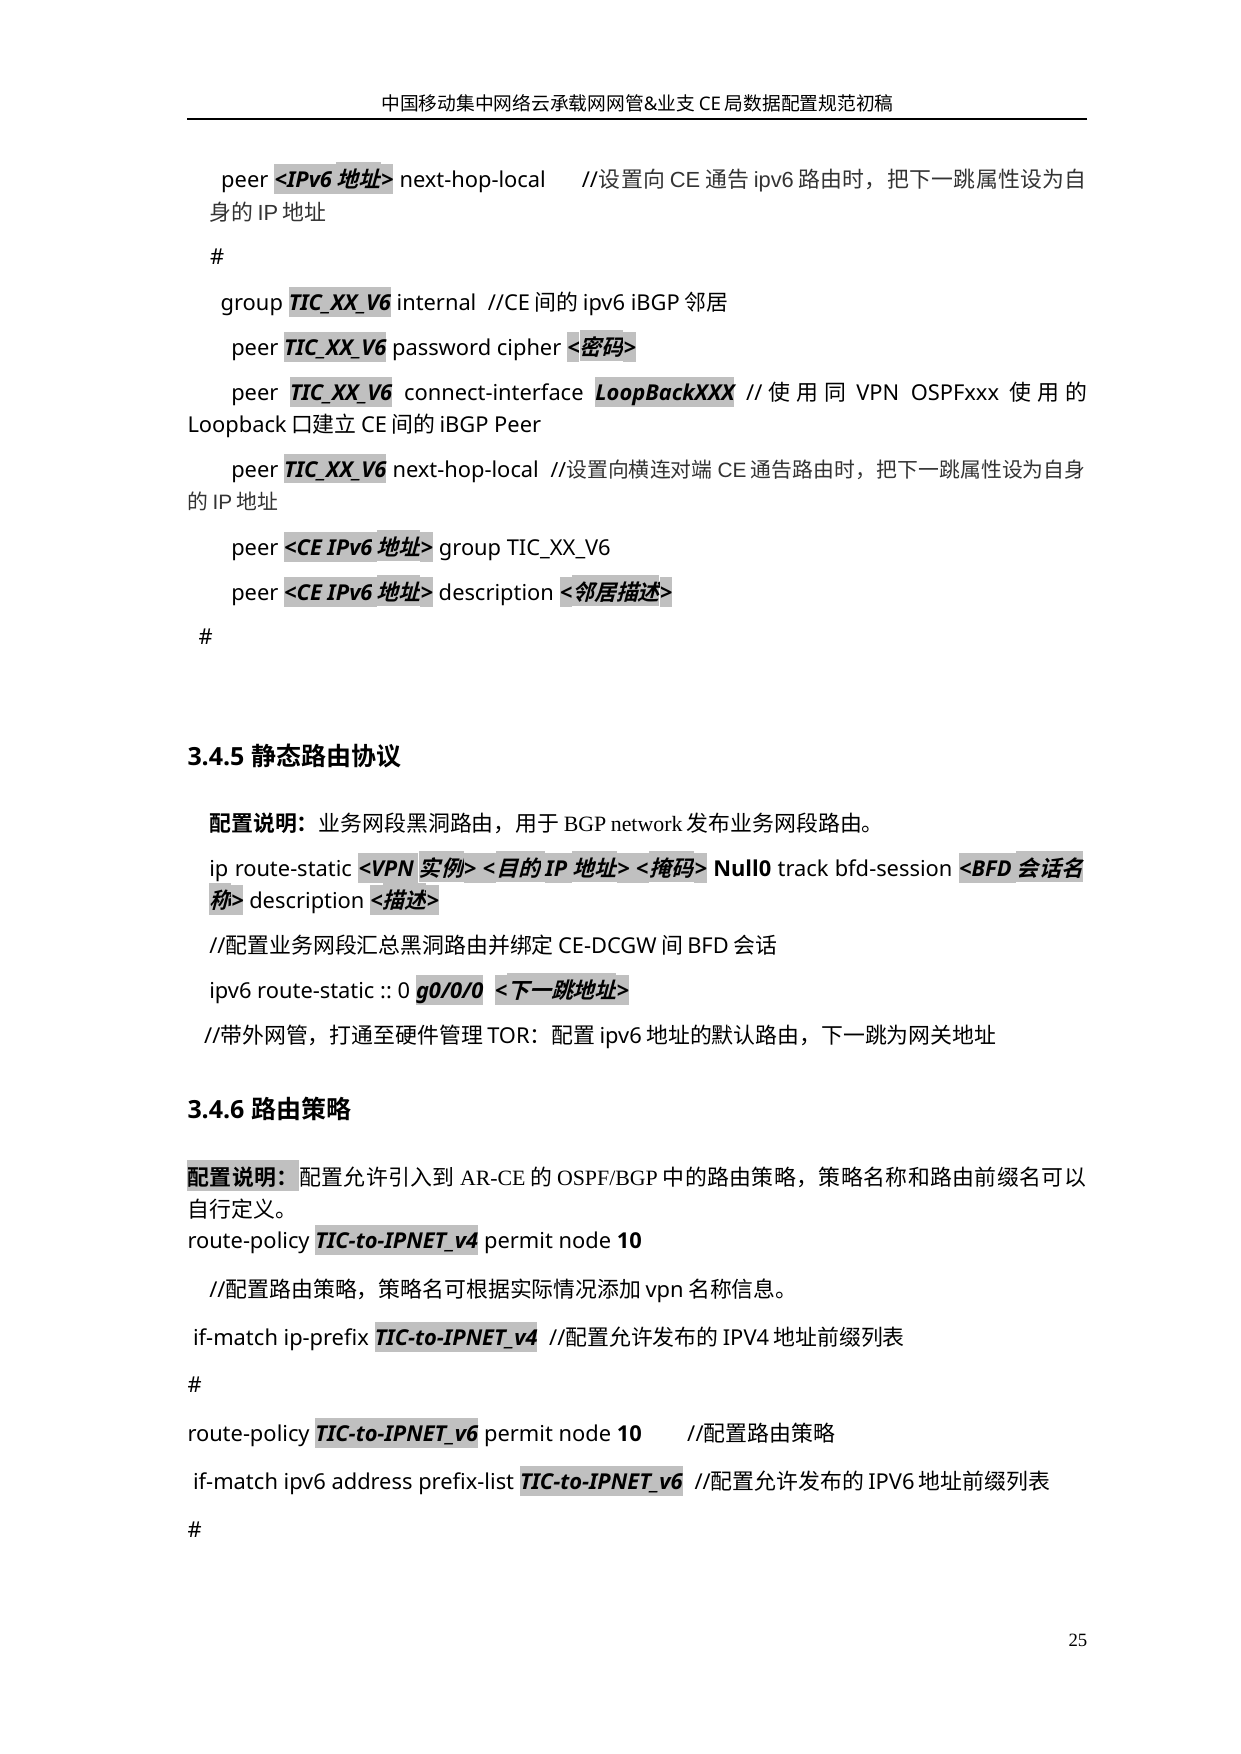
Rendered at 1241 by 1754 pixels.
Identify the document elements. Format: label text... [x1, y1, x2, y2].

text ipv6 route-static :: 0 g0/0/0 <下一跳地址> [209, 973, 1087, 1006]
text //配置路由策略，策略名可根据实际情况添加vpn名称信息。 [209, 1271, 1087, 1304]
text 配置说明：业务网段黑洞路由，用于BGP network发布业务网段路由。 [209, 806, 1087, 838]
text peer TIC_XX_V6 next-hop-local //设置向横连对端CE通告路由时，把下一跳属性设为自身的IP地址 [187, 452, 1087, 517]
text peer <IPv6地址> next-hop-local //设置向CE通告ipv6路由时，把下一跳属性设为自身的IP地址 [209, 162, 1087, 227]
text group TIC_XX_V6 internal //CE间的ipv6 iBGP邻居 [187, 284, 1087, 317]
text route-policy TIC-to-IPNET_v6 permit node 10 //配置路由策略 [187, 1416, 1087, 1448]
text //带外网管，打通至硬件管理TOR：配置ipv6地址的默认路由，下一跳为网关地址 [187, 1018, 1087, 1051]
text ip route-static <VPN实例> <目的IP地址> <掩码> Null0 track bfd-session <BFD会话名称> description <描述> [209, 851, 1087, 916]
text peer TIC_XX_V6 password cipher <密码> [187, 329, 1087, 362]
subtitle 3.4.6 路由策略 [187, 1076, 1087, 1141]
text route-policy TIC-to-IPNET_v4 permit node 10 [187, 1224, 1087, 1257]
text peer TIC_XX_V6 connect-interface LoopBackXXX //使用同VPN OSPFxxx使用的Loopback口建立CE间的iBGP Peer [187, 374, 1087, 439]
text peer <CE IPv6地址> group TIC_XX_V6 [187, 529, 1087, 562]
subtitle 3.4.5 静态路由协议 [187, 722, 1087, 787]
text //配置业务网段汇总黑洞路由并绑定CE-DCGW间BFD会话 [209, 928, 1087, 961]
text peer <CE IPv6地址> description <邻居描述> [187, 574, 1087, 607]
text if-match ipv6 address prefix-list TIC-to-IPNET_v6 //配置允许发布的IPV6地址前缀列表 [187, 1464, 1087, 1496]
text # [187, 1368, 1087, 1401]
text 配置说明：配置允许引入到AR-CE的OSPF/BGP中的路由策略，策略名称和路由前缀名可以自行定义。 [187, 1159, 1087, 1224]
text # [187, 619, 1087, 652]
text if-match ip-prefix TIC-to-IPNET_v4 //配置允许发布的IPV4地址前缀列表 [187, 1320, 1087, 1352]
text # [187, 1512, 1087, 1545]
text # [187, 239, 1087, 272]
